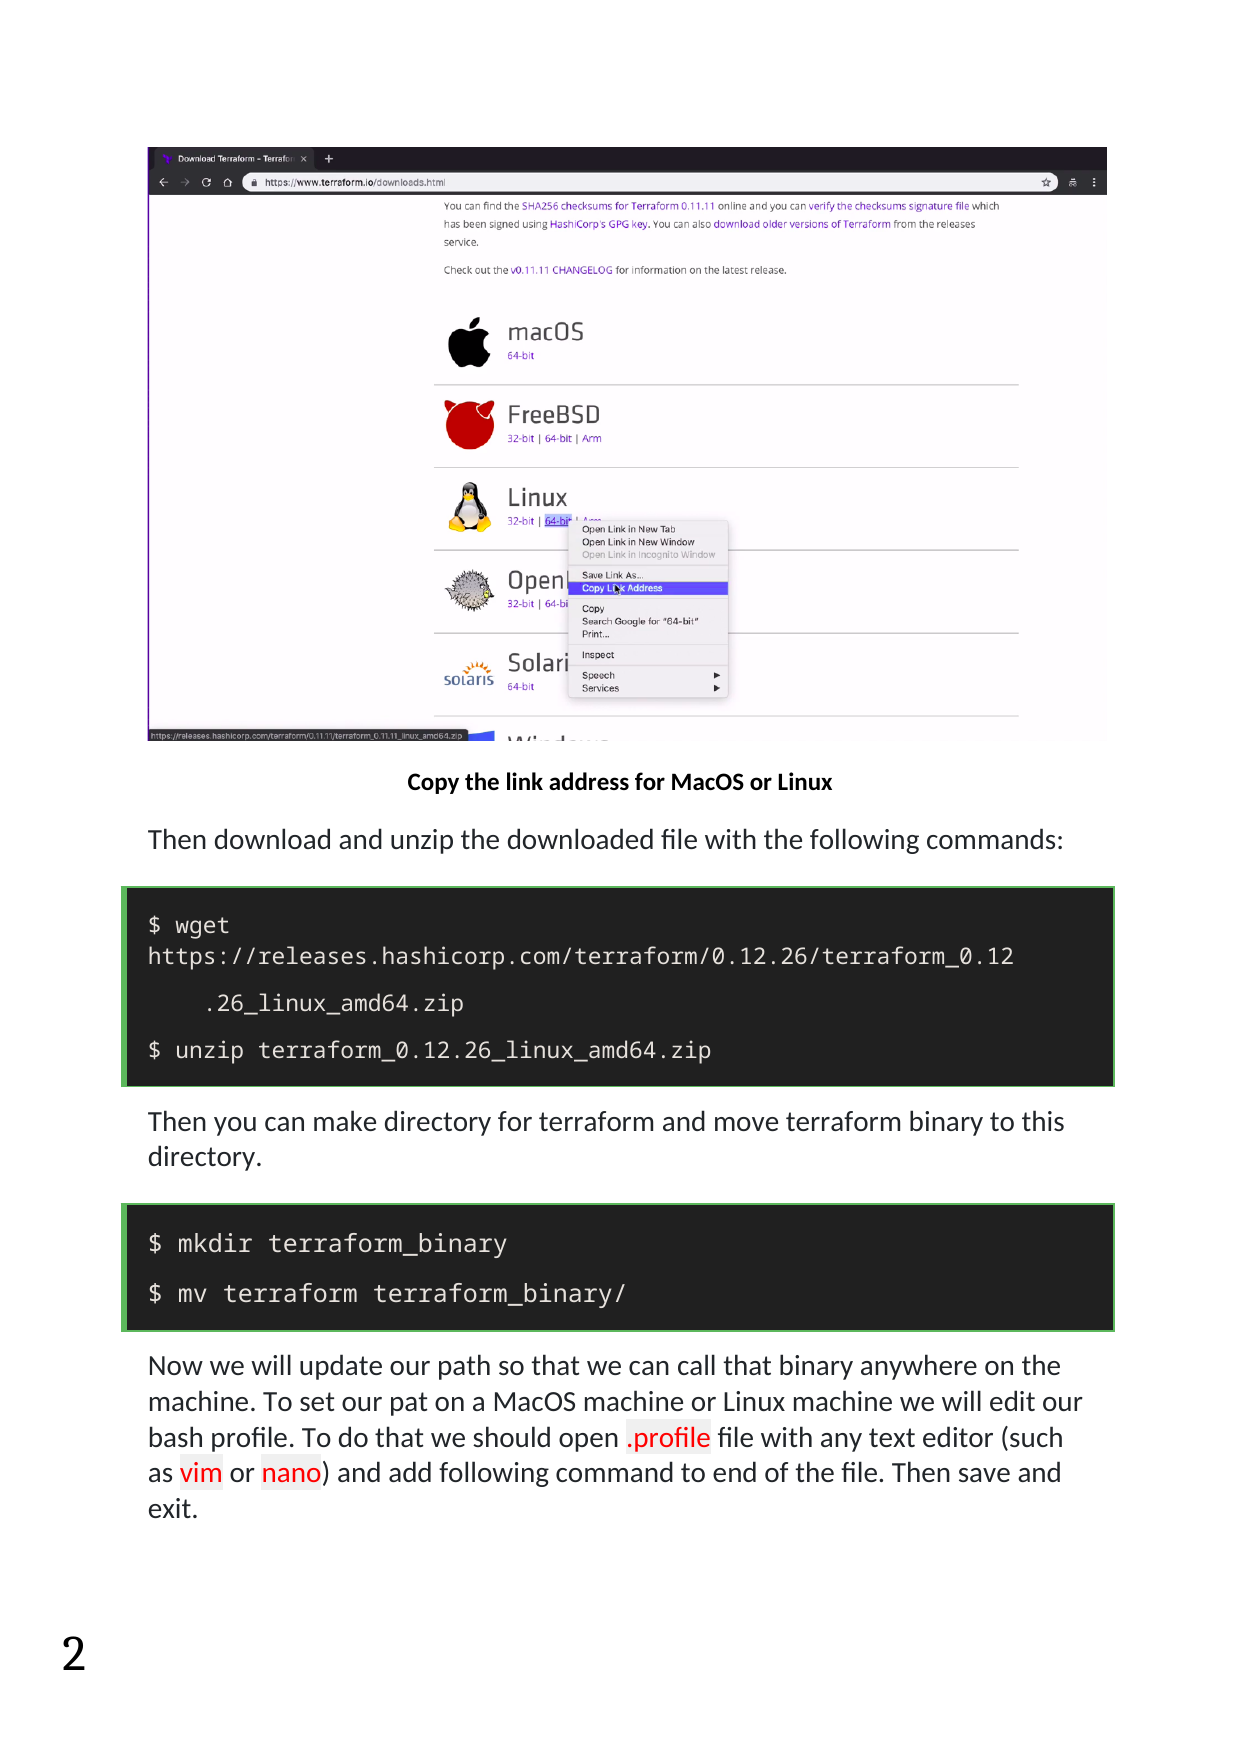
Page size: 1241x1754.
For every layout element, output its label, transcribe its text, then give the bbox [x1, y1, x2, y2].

text Now we will update our path so that we can call that binary anywhere on the machine. To set our pat on a MacOS machine or Linux machine we will edit our bash profile. To do that we should open .profile file with any text editor (such as vim or nano) and add following command to end of the file. Then save and exit. [148, 1347, 1093, 1526]
text Then you can make directory for terraform and move terraform binary to this directory. [148, 1103, 1093, 1174]
text $ mv terraform terraform_binary/ [127, 1253, 1113, 1330]
picture [147, 147, 1107, 741]
text Then download and unzip the downloaded file with the following commands: [148, 821, 1093, 857]
text $ unzip terraform_0.12.26_linux_amd64.zip [127, 1011, 1113, 1086]
text Copy the link address for MacOS or Linux [148, 766, 1093, 796]
text $ mkdir terraform_binary [127, 1205, 1113, 1253]
text .26_linux_amd64.zip [127, 964, 1113, 1011]
text $ wget https://releases.hashicorp.com/terraform/0.12.26/terraform_0.12 [127, 888, 1113, 964]
